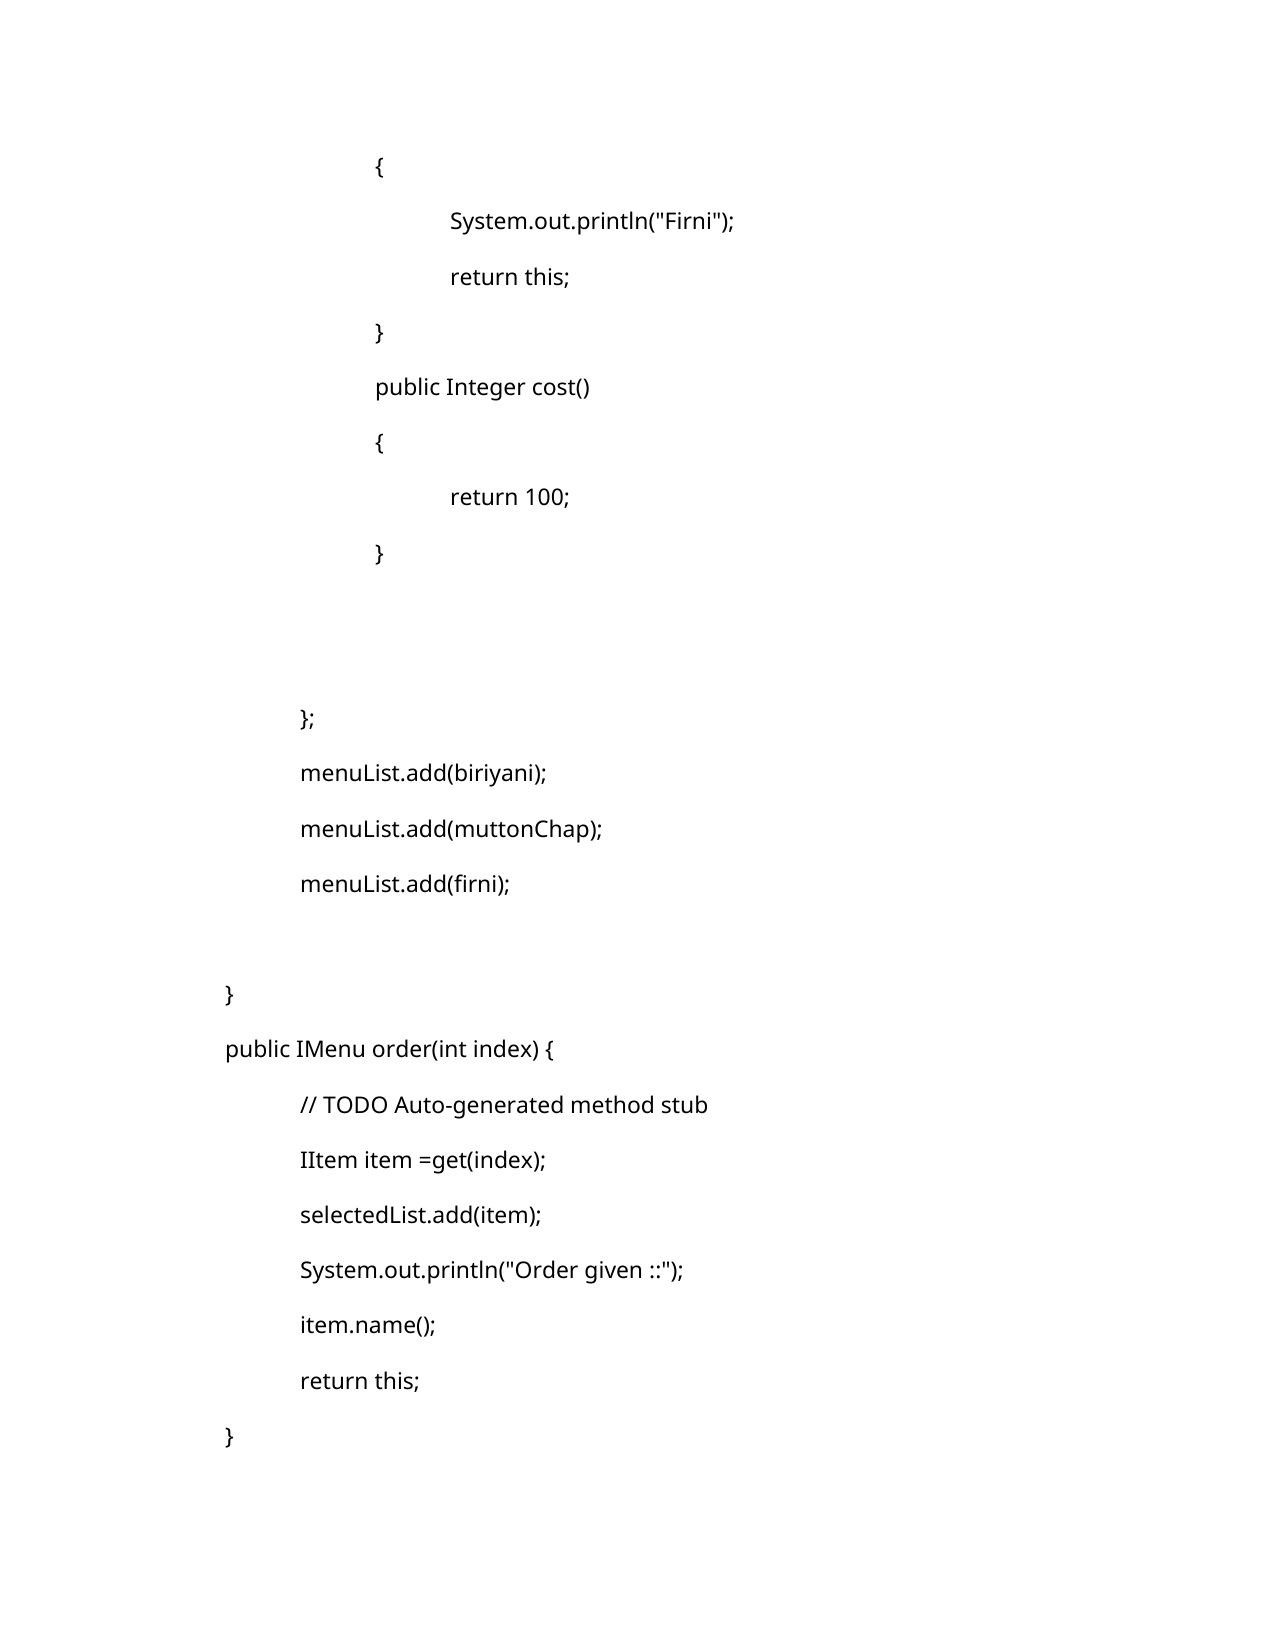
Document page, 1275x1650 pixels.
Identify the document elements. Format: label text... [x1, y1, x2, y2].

text }; [150, 702, 1125, 733]
text } [150, 316, 1125, 347]
text System.out.println("Order given ::"); [150, 1254, 1125, 1285]
text menuList.add(biriyani); [150, 757, 1125, 788]
text public IMenu order(int index) { [150, 1033, 1125, 1064]
text { [150, 150, 1125, 181]
text return this; [150, 1364, 1125, 1396]
text selectedList.add(item); [150, 1199, 1125, 1230]
text menuList.add(muttonChap); [150, 812, 1125, 844]
text { [150, 426, 1125, 457]
text IItem item =get(index); [150, 1144, 1125, 1175]
text } [150, 1420, 1125, 1451]
text } [150, 536, 1125, 568]
text public Integer cost() [150, 371, 1125, 402]
text return 100; [150, 481, 1125, 512]
text // TODO Auto-generated method stub [150, 1088, 1125, 1120]
text } [150, 978, 1125, 1009]
text return this; [150, 260, 1125, 292]
text item.name(); [150, 1309, 1125, 1341]
text System.out.println("Firni"); [150, 205, 1125, 236]
text menuList.add(firni); [150, 868, 1125, 899]
